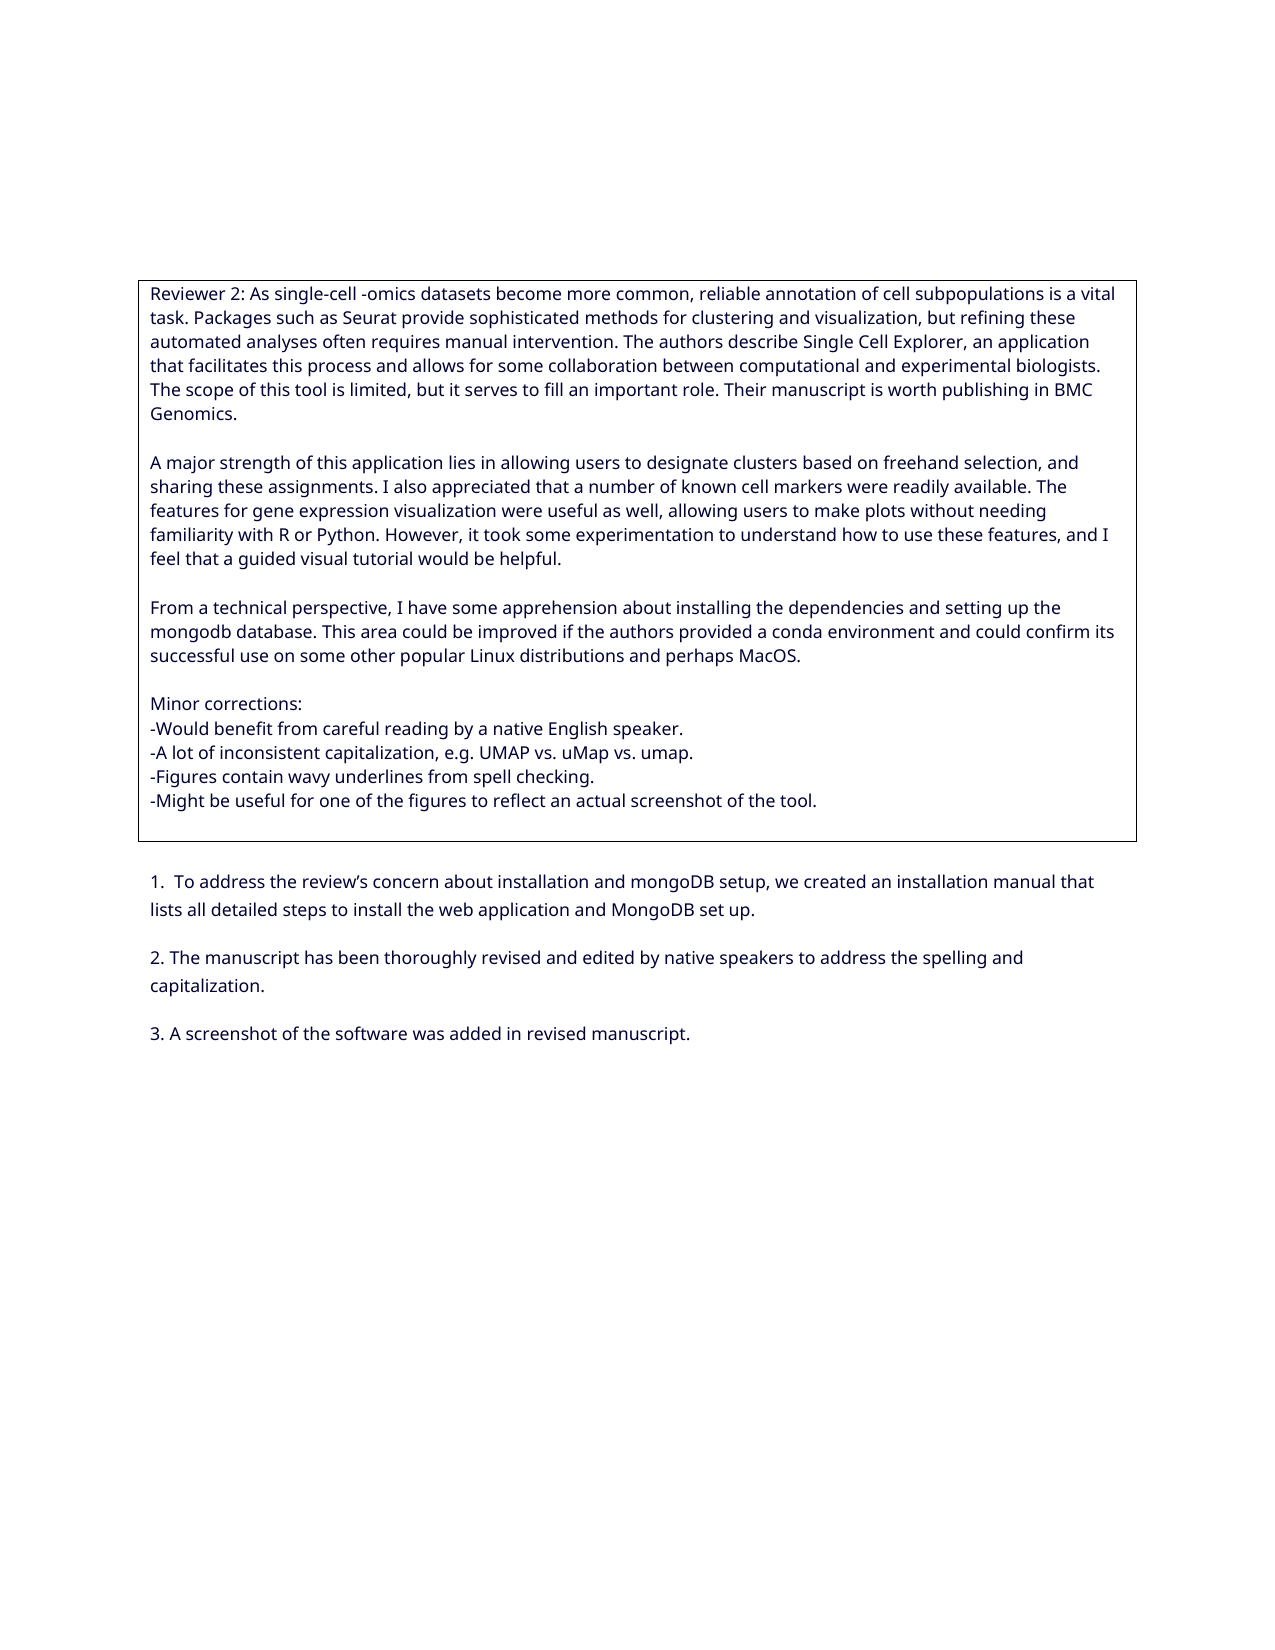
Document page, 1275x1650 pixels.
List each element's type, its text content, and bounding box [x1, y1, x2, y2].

text 1. To address the review’s concern about installation and mongoDB setup, we created an installation manual that lists all detailed steps to install the web application and MongoDB set up. [150, 842, 1125, 921]
table_header Reviewer 2: As single-cell -omics datasets become more common, reliable annotation of cell subpopulations is a vital task. Packages such as Seurat provide sophisticated methods for clustering and visualization, but refining these automated analyses often requires manual intervention. The authors describe Single Cell Explorer, an application that facilitates this process and allows for some collaboration between computational and experimental biologists. The scope of this tool is limited, but it serves to fill an important role. Their manuscript is worth publishing in BMC Genomics. A major strength of this application lies in allowing users to designate clusters based on freehand selection, and sharing these assignments. I also appreciated that a number of known cell markers were readily available. The features for gene expression visualization were useful as well, allowing users to make plots without needing familiarity with R or Python. However, it took some experimentation to understand how to use these features, and I feel that a guided visual tutorial would be helpful. From a technical perspective, I have some apprehension about installing the dependencies and setting up the mongodb database. This area could be improved if the authors provided a conda environment and could confirm its successful use on some other popular Linux distributions and perhaps MacOS. Minor corrections: -Would benefit from careful reading by a native English speaker. -A lot of inconsistent capitalization, e.g. UMAP vs. uMap vs. umap. -Figures contain wavy underlines from spell checking. -Might be useful for one of the figures to reflect an actual screenshot of the tool. [139, 281, 1136, 841]
text 2. The manuscript has been thoroughly revised and edited by native speakers to address the spelling and capitalization. [150, 946, 1125, 997]
text 3. A screenshot of the software was added in revised manuscript. [150, 1022, 1125, 1046]
